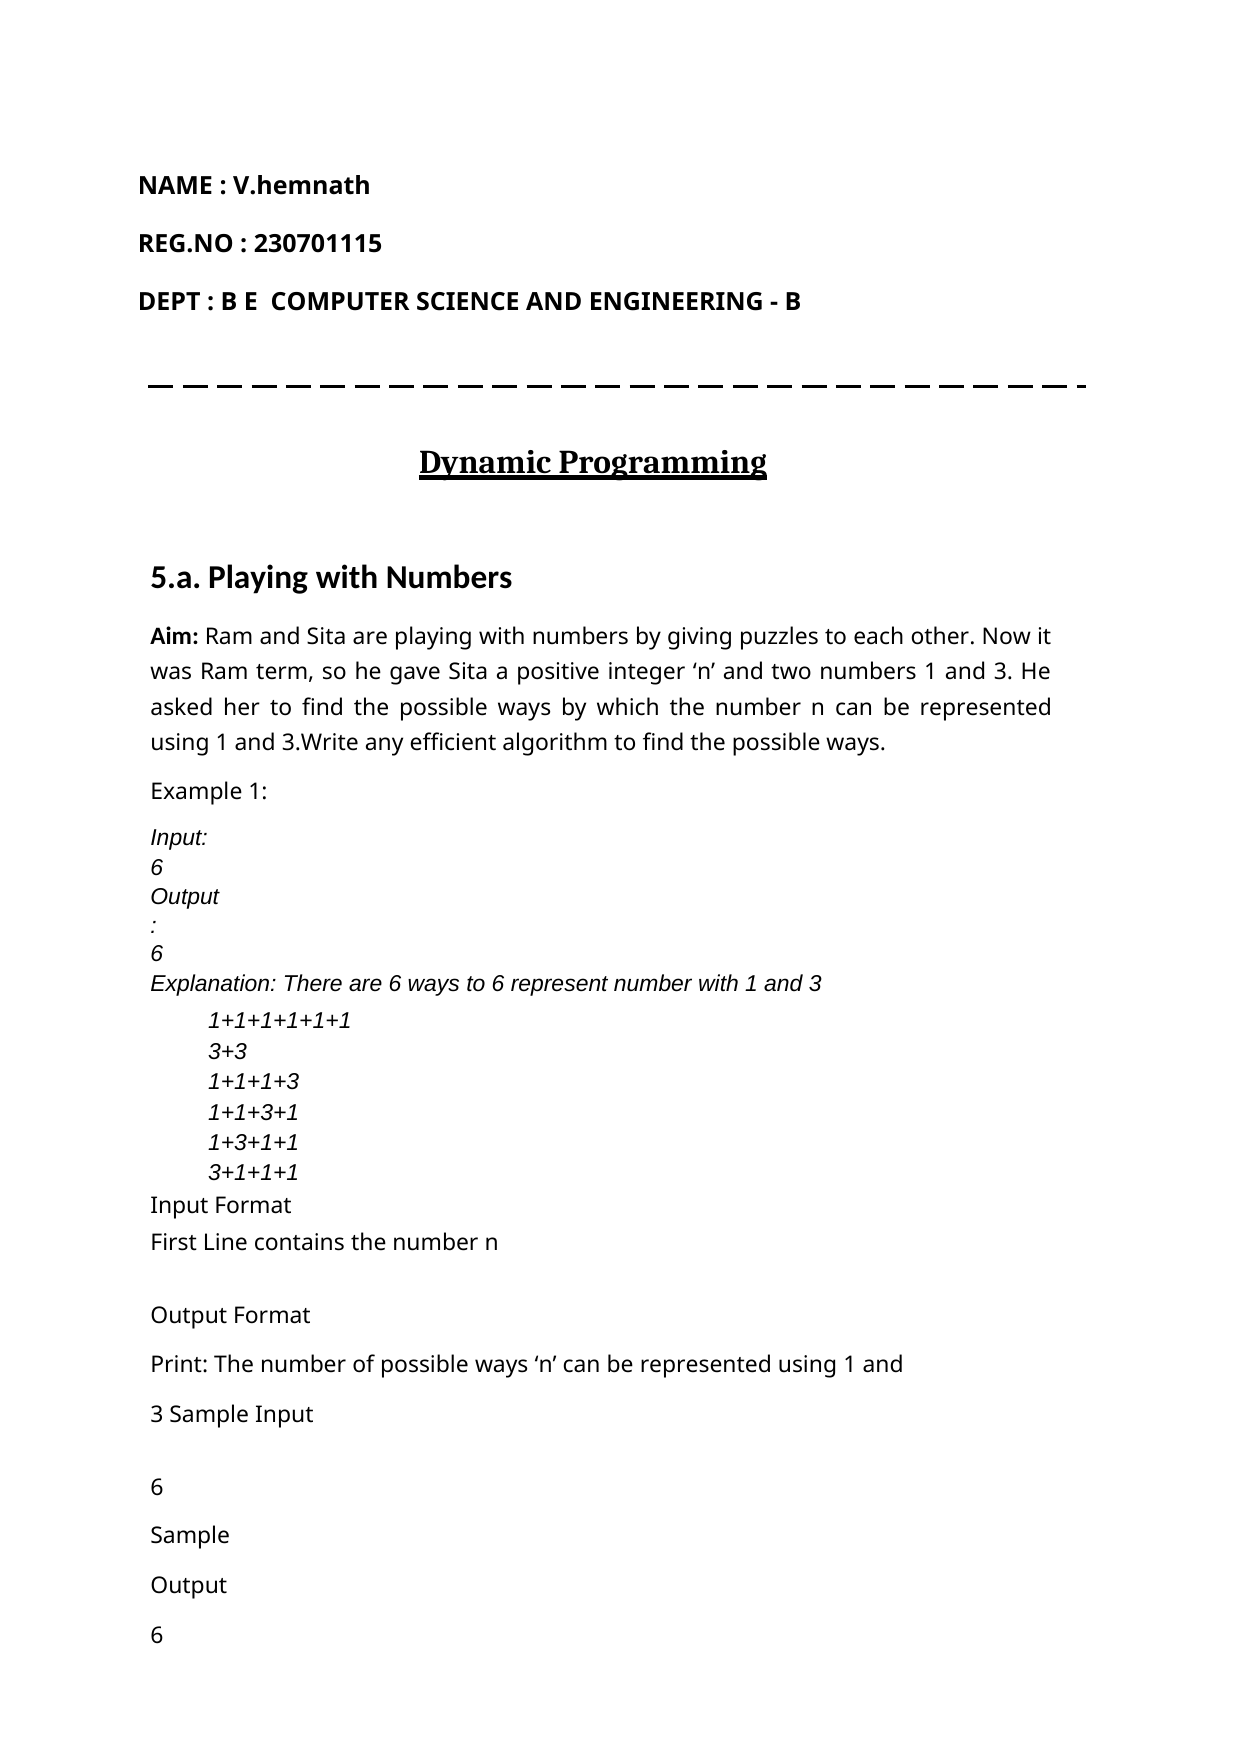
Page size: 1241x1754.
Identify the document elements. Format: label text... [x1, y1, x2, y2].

text 1+1+3+1 [208, 1098, 1146, 1125]
text First Line contains the number n [150, 1226, 1146, 1257]
text NAME : V.hemnath [138, 168, 1146, 202]
text Output Format [150, 1299, 1146, 1330]
text 3+1+1+1 [208, 1159, 1146, 1186]
text Explanation: There are 6 ways to 6 represent number with 1 and 3 [150, 970, 1146, 997]
text 1+3+1+1 [208, 1129, 1146, 1155]
text 6 [150, 941, 1146, 967]
text 1+1+1+1+1+1 [208, 1007, 1146, 1033]
text Aim: Ram and Sita are playing with numbers by giving puzzles to each other. Now it was Ram term, so he gave Sita a positive integer ‘n’ and two numbers 1 and 3. He asked her to ﬁnd the possible ways by which the number n can be represented using 1 and 3.Write any eﬃcient algorithm to ﬁnd the possible ways. [150, 620, 1053, 757]
text REG.NO : 230701115 [138, 226, 1146, 260]
subtitle Dynamic Programming [419, 443, 1146, 481]
list Playing with Numbers [150, 556, 1146, 597]
text 3+3 [208, 1038, 1146, 1064]
text 6 [150, 1471, 1146, 1502]
text Print: The number of possible ways ‘n’ can be represented using 1 and 3 Sample Input [150, 1348, 922, 1429]
text Input Format [150, 1189, 1146, 1220]
text 1+1+1+3 [208, 1068, 1146, 1094]
text Sample Output 6 [150, 1519, 239, 1650]
text Example 1: [150, 775, 1146, 806]
text Input: 6 Output: [150, 824, 227, 938]
text DEPT : B E COMPUTER SCIENCE AND ENGINEERING - B [138, 284, 1146, 318]
